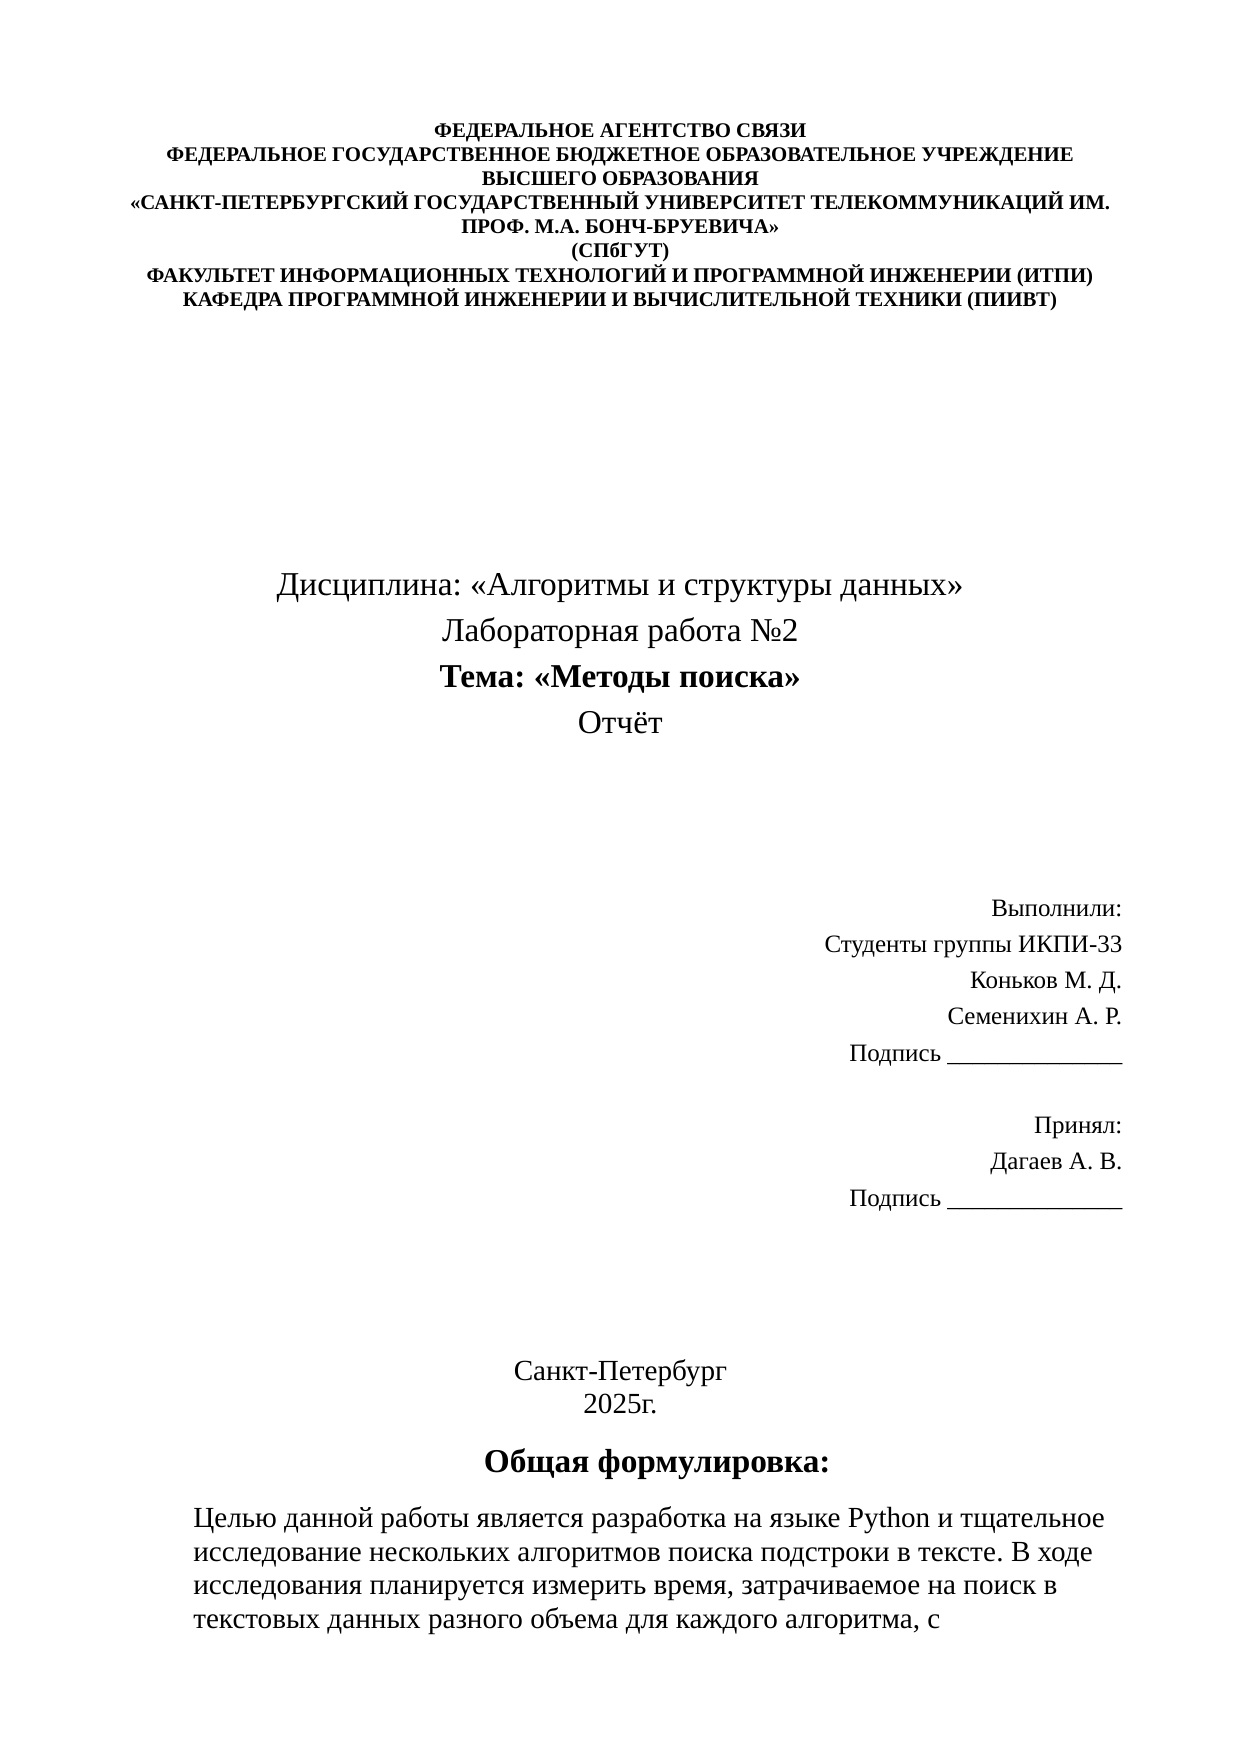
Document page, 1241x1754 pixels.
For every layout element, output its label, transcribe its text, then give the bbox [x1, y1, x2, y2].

text Коньков М. Д. [118, 965, 1122, 994]
text кафедра программной инженерии и вычислительной техники (пиивт) [118, 287, 1122, 311]
text Факультет инфоРМАЦИОННЫХ ТЕХНОЛОГИЙ И ПРОГРАММНОЙ ИНЖЕНЕРИИ (ИТПИ) [118, 262, 1122, 287]
text Семенихин А. Р. [118, 1001, 1122, 1030]
text Лабораторная работа №2 [118, 610, 1122, 648]
text ФЕДЕРАЛЬНОЕ АГЕНТСТВО СВЯЗИ [118, 118, 1122, 142]
text Студенты группы ИКПИ-33 [118, 929, 1122, 958]
text Отчёт [118, 702, 1122, 740]
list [193, 1500, 1122, 1634]
text 2025г. [118, 1387, 1122, 1420]
text Подпись ______________ [118, 1038, 1122, 1066]
text ФЕДЕРАЛЬНОЕ ГОСУДАРСТВЕННОЕ БЮДЖЕТНОЕ ОБРАЗОВАТЕЛЬНОЕ УЧРЕЖДЕНИЕ ВЫСШЕГО ОБРАЗОВАНИЯ [118, 142, 1122, 190]
text Дагаев А. В. [118, 1146, 1122, 1175]
text Санкт-Петербург [118, 1353, 1122, 1387]
text «САНКТ-ПЕТЕРБУРГСКИЙ ГОСУДАРСТВЕННЫЙ УНИВЕРСИТЕТ ТЕЛЕКОММУНИКАЦИЙ ИМ. ПРОФ. М.А. БОНЧ-БРУЕВИЧА» [118, 190, 1122, 238]
text Принял: [118, 1110, 1122, 1139]
text Дисциплина: «Алгоритмы и структуры данных» [118, 564, 1122, 603]
text (СПбГУТ) [118, 238, 1122, 262]
text Подпись ______________ [118, 1183, 1122, 1211]
text Выполнили: [118, 893, 1122, 921]
text Тема: «Методы поиска» [118, 656, 1122, 694]
text Общая формулировка: [118, 1441, 1122, 1479]
